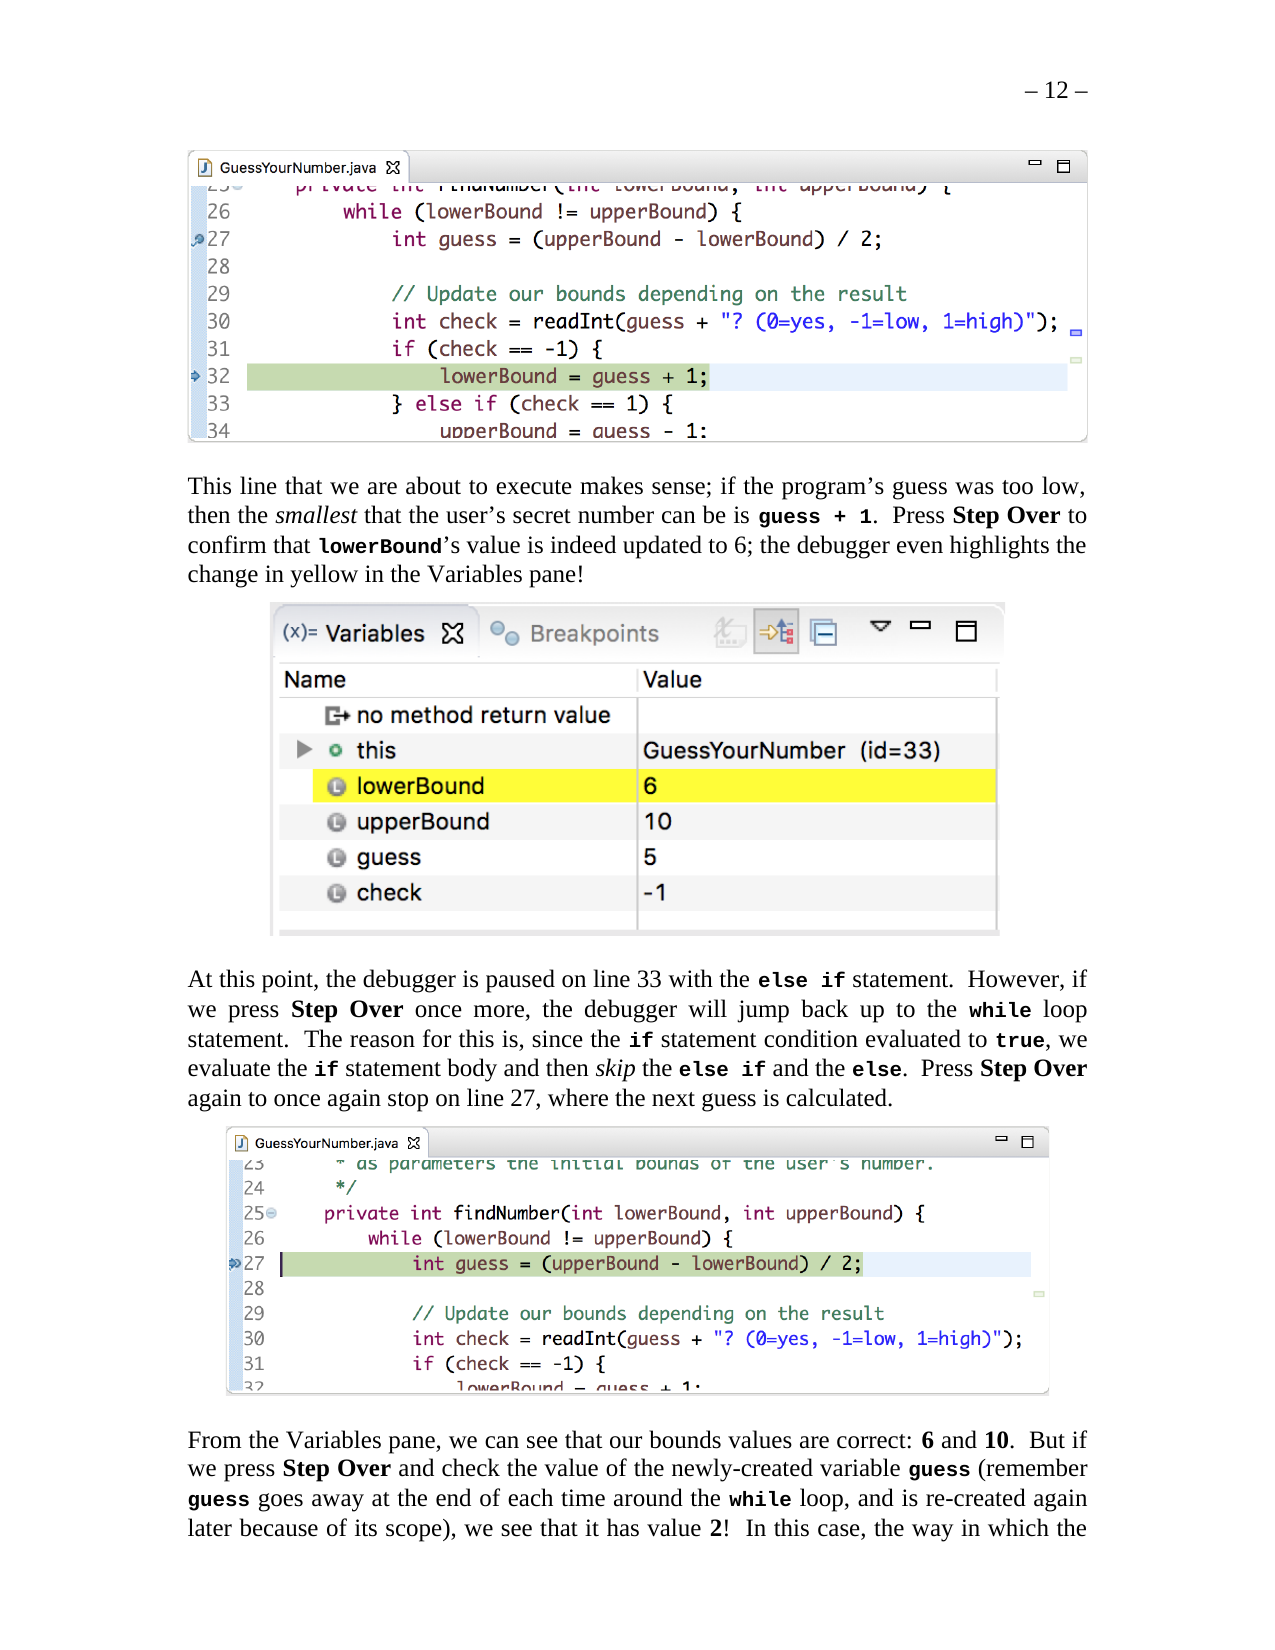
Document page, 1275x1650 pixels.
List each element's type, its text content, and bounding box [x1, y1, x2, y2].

picture [269, 602, 1006, 936]
picture [187, 150, 1088, 443]
picture [225, 1126, 1050, 1396]
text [187, 1425, 1087, 1541]
text This line that we are about to execute makes sense; if the program’s guess was too low, then the smallest that the user’s secret number can be is guess + 1. Press Step Over to confirm that lowerBound’s value is indeed updated to 6; the debugger even highlights the change in yellow in the Variables pane! [187, 471, 1087, 588]
text At this point, the debugger is paused on line 33 with the else if statement. However, if we press Step Over once more, the debugger will jump back up to the while loop statement. The reason for this is, since the if statement condition evaluated to true, we evaluate the if statement body and then skip the else if and the else. Press Step Over again to once again stop on line 27, where the next guess is calculated. [187, 964, 1087, 1112]
